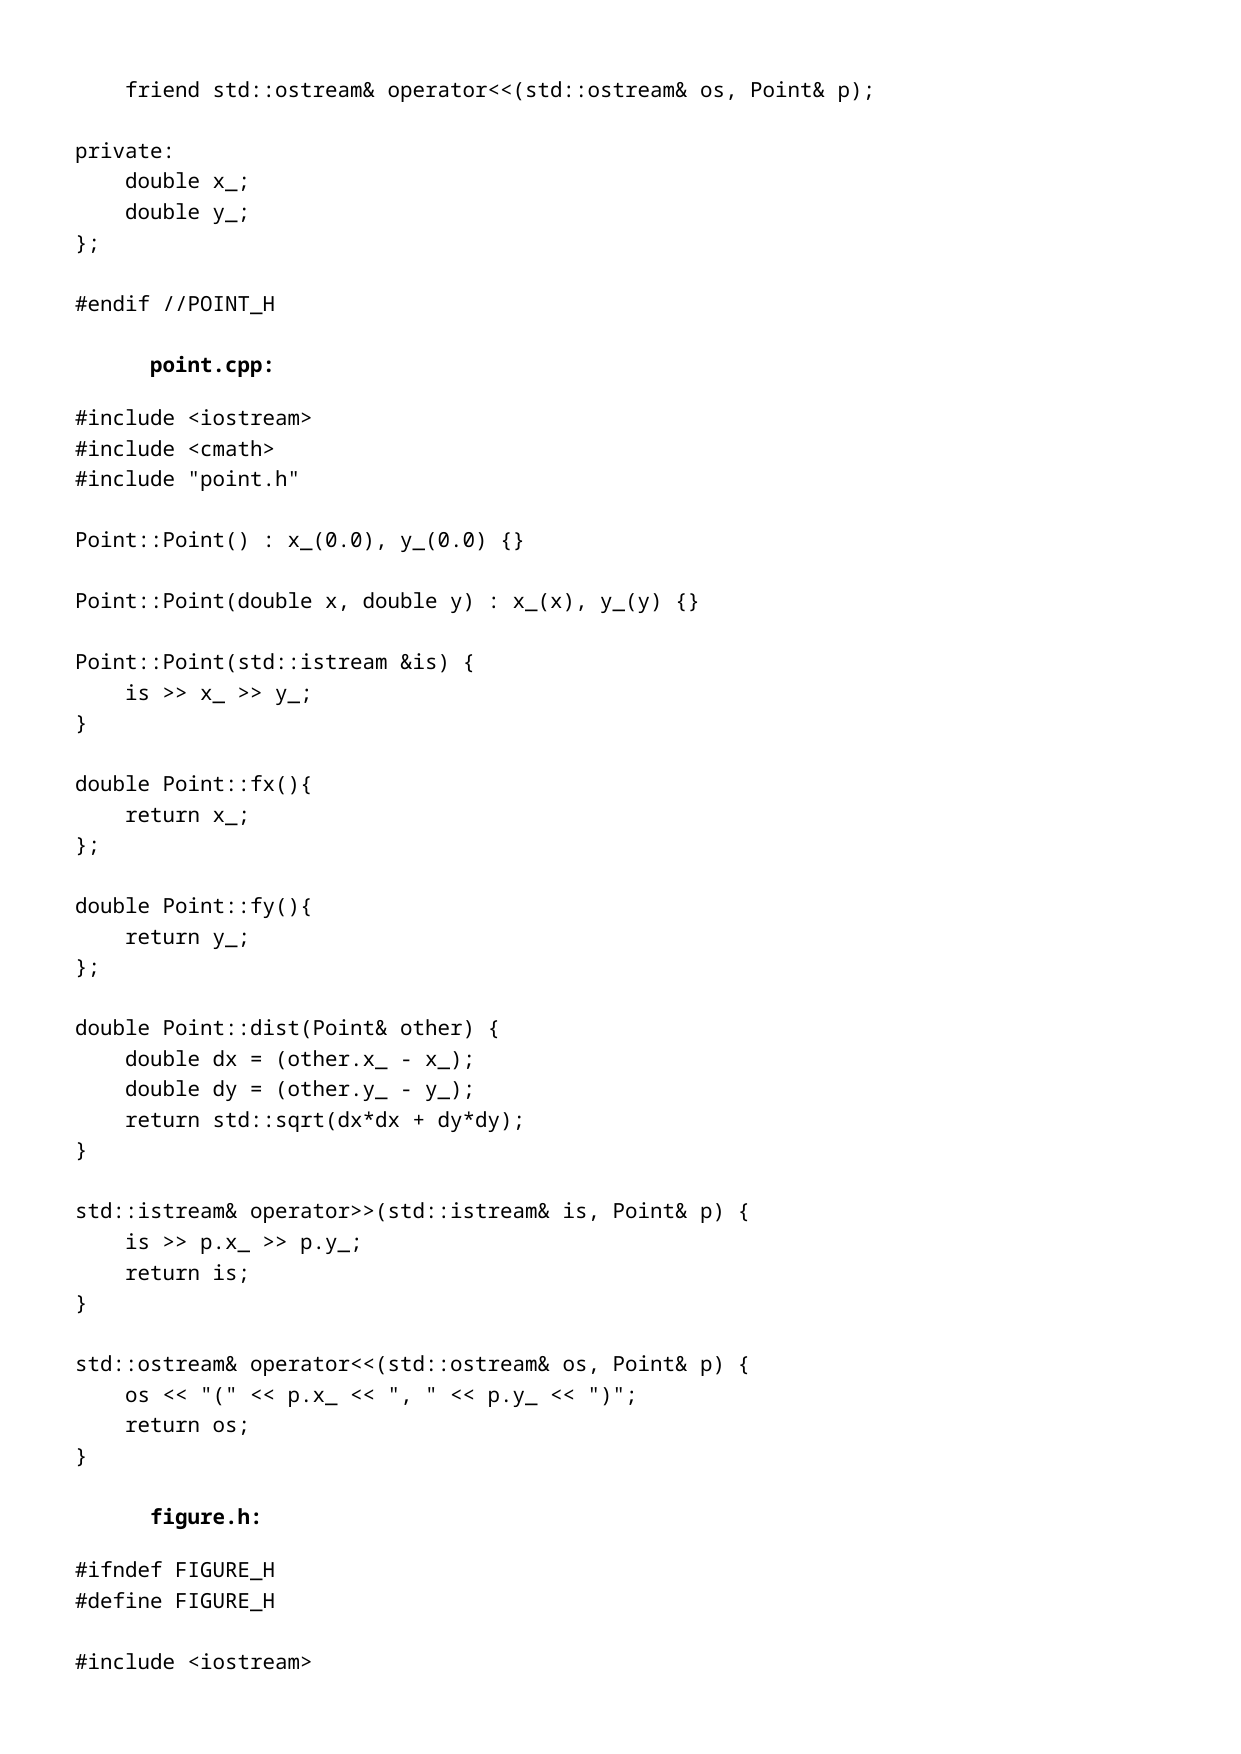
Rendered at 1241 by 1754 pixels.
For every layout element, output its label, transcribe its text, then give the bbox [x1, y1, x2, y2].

text double y_; [75, 197, 1165, 226]
text return os; [75, 1410, 1165, 1439]
text double Point::dist(Point& other) { [75, 1013, 1165, 1042]
text double dx = (other.x_ - x_); [75, 1044, 1165, 1072]
text return is; [75, 1258, 1165, 1286]
text Point::Point(double x, double y) : x_(x), y_(y) {} [75, 586, 1165, 615]
text #endif //POINT_H [75, 289, 1165, 317]
text double Point::fx(){ [75, 769, 1165, 798]
text return x_; [75, 800, 1165, 828]
text point.cpp: [75, 350, 1165, 378]
text }; [75, 830, 1165, 859]
text Point::Point() : x_(0.0), y_(0.0) {} [75, 525, 1165, 554]
text #define FIGURE_H [75, 1586, 1165, 1614]
text is >> x_ >> y_; [75, 678, 1165, 706]
text std::istream& operator>>(std::istream& is, Point& p) { [75, 1197, 1165, 1225]
text #include <iostream> [75, 1647, 1165, 1675]
text }; [75, 228, 1165, 256]
text is >> p.x_ >> p.y_; [75, 1227, 1165, 1256]
text #include <cmath> [75, 434, 1165, 462]
text friend std::ostream& operator<<(std::ostream& os, Point& p); [75, 75, 1165, 103]
text } [75, 1441, 1165, 1469]
text } [75, 1288, 1165, 1317]
text return std::sqrt(dx*dx + dy*dy); [75, 1105, 1165, 1133]
text return y_; [75, 922, 1165, 950]
text double dy = (other.y_ - y_); [75, 1074, 1165, 1103]
text }; [75, 952, 1165, 981]
text figure.h: [75, 1502, 1165, 1530]
text } [75, 1136, 1165, 1164]
text std::ostream& operator<<(std::ostream& os, Point& p) { [75, 1349, 1165, 1378]
text Point::Point(std::istream &is) { [75, 647, 1165, 676]
text os << "(" << p.x_ << ", " << p.y_ << ")"; [75, 1380, 1165, 1408]
text double x_; [75, 167, 1165, 195]
text #include "point.h" [75, 464, 1165, 493]
text private: [75, 136, 1165, 164]
text #ifndef FIGURE_H [75, 1555, 1165, 1584]
text } [75, 708, 1165, 737]
text double Point::fy(){ [75, 891, 1165, 920]
text #include <iostream> [75, 403, 1165, 432]
